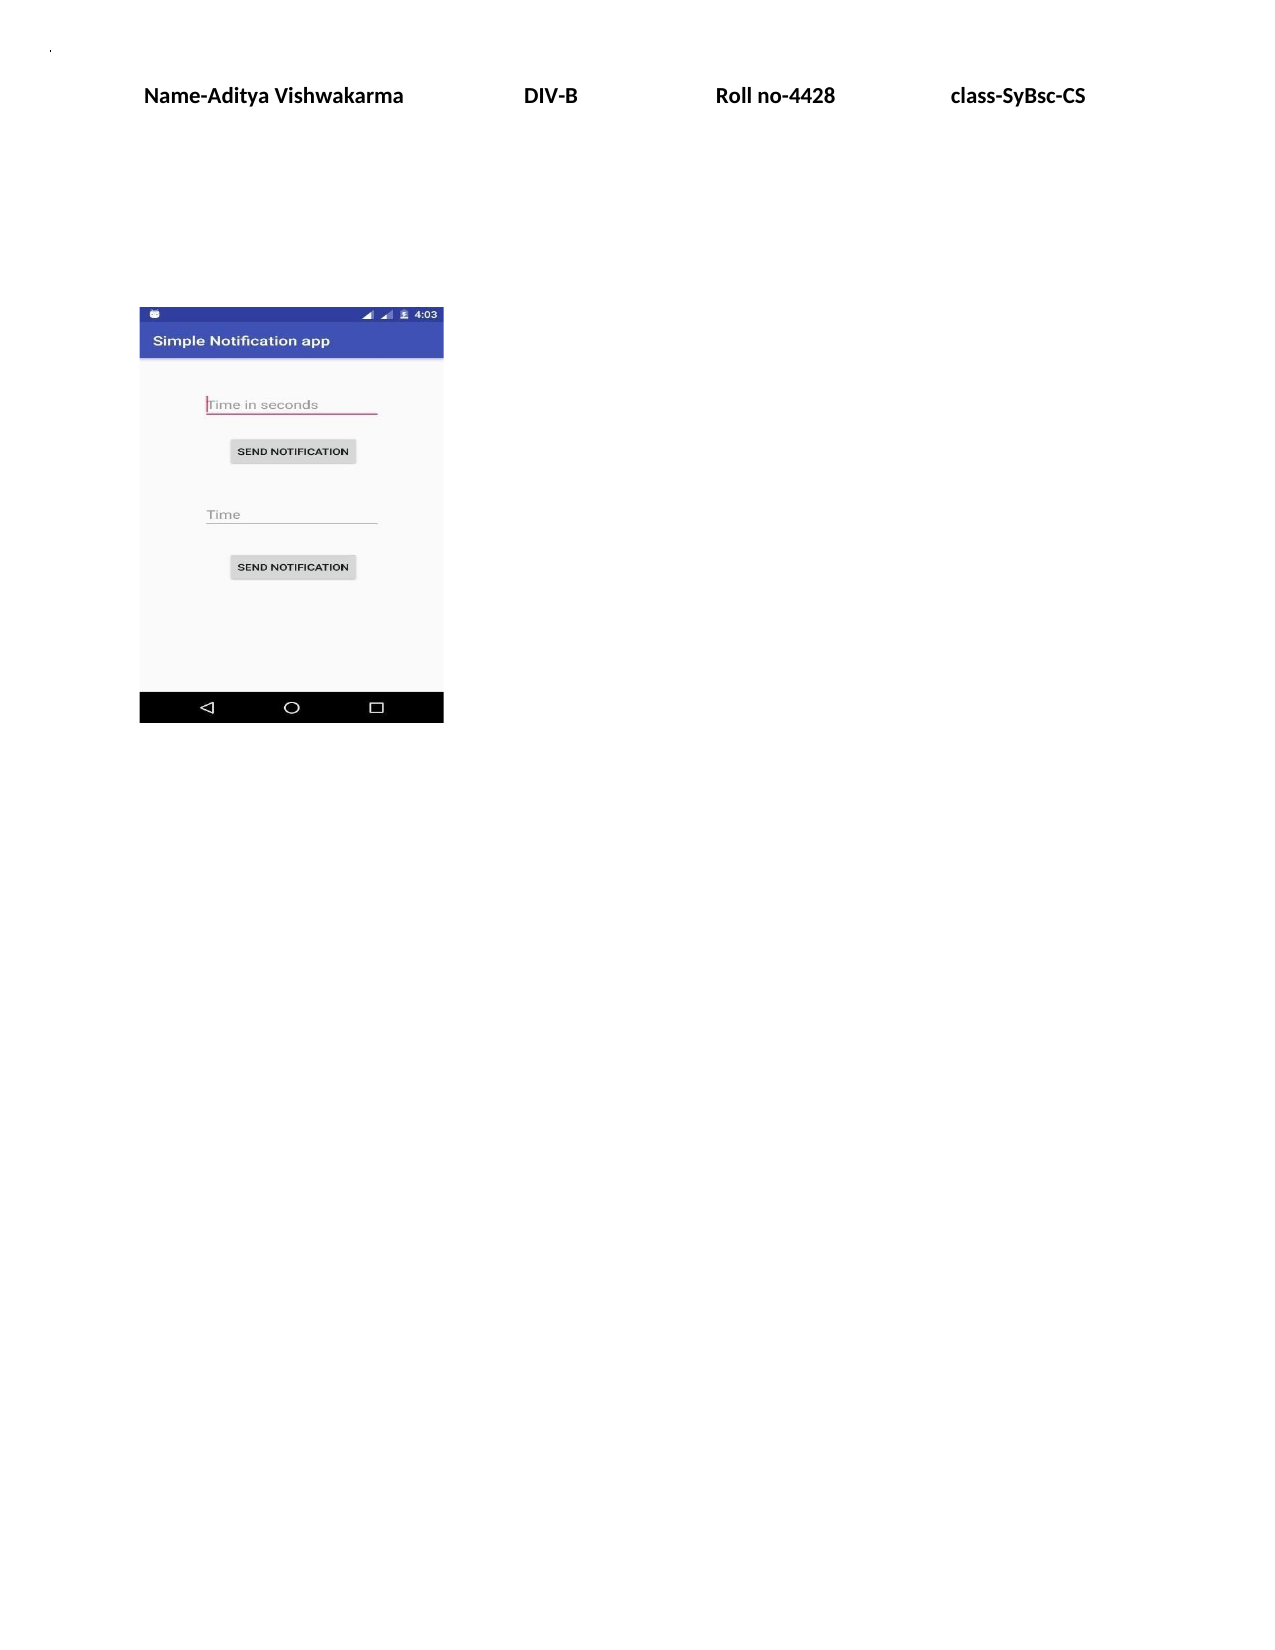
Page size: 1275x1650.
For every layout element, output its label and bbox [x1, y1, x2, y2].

picture [139, 307, 444, 723]
